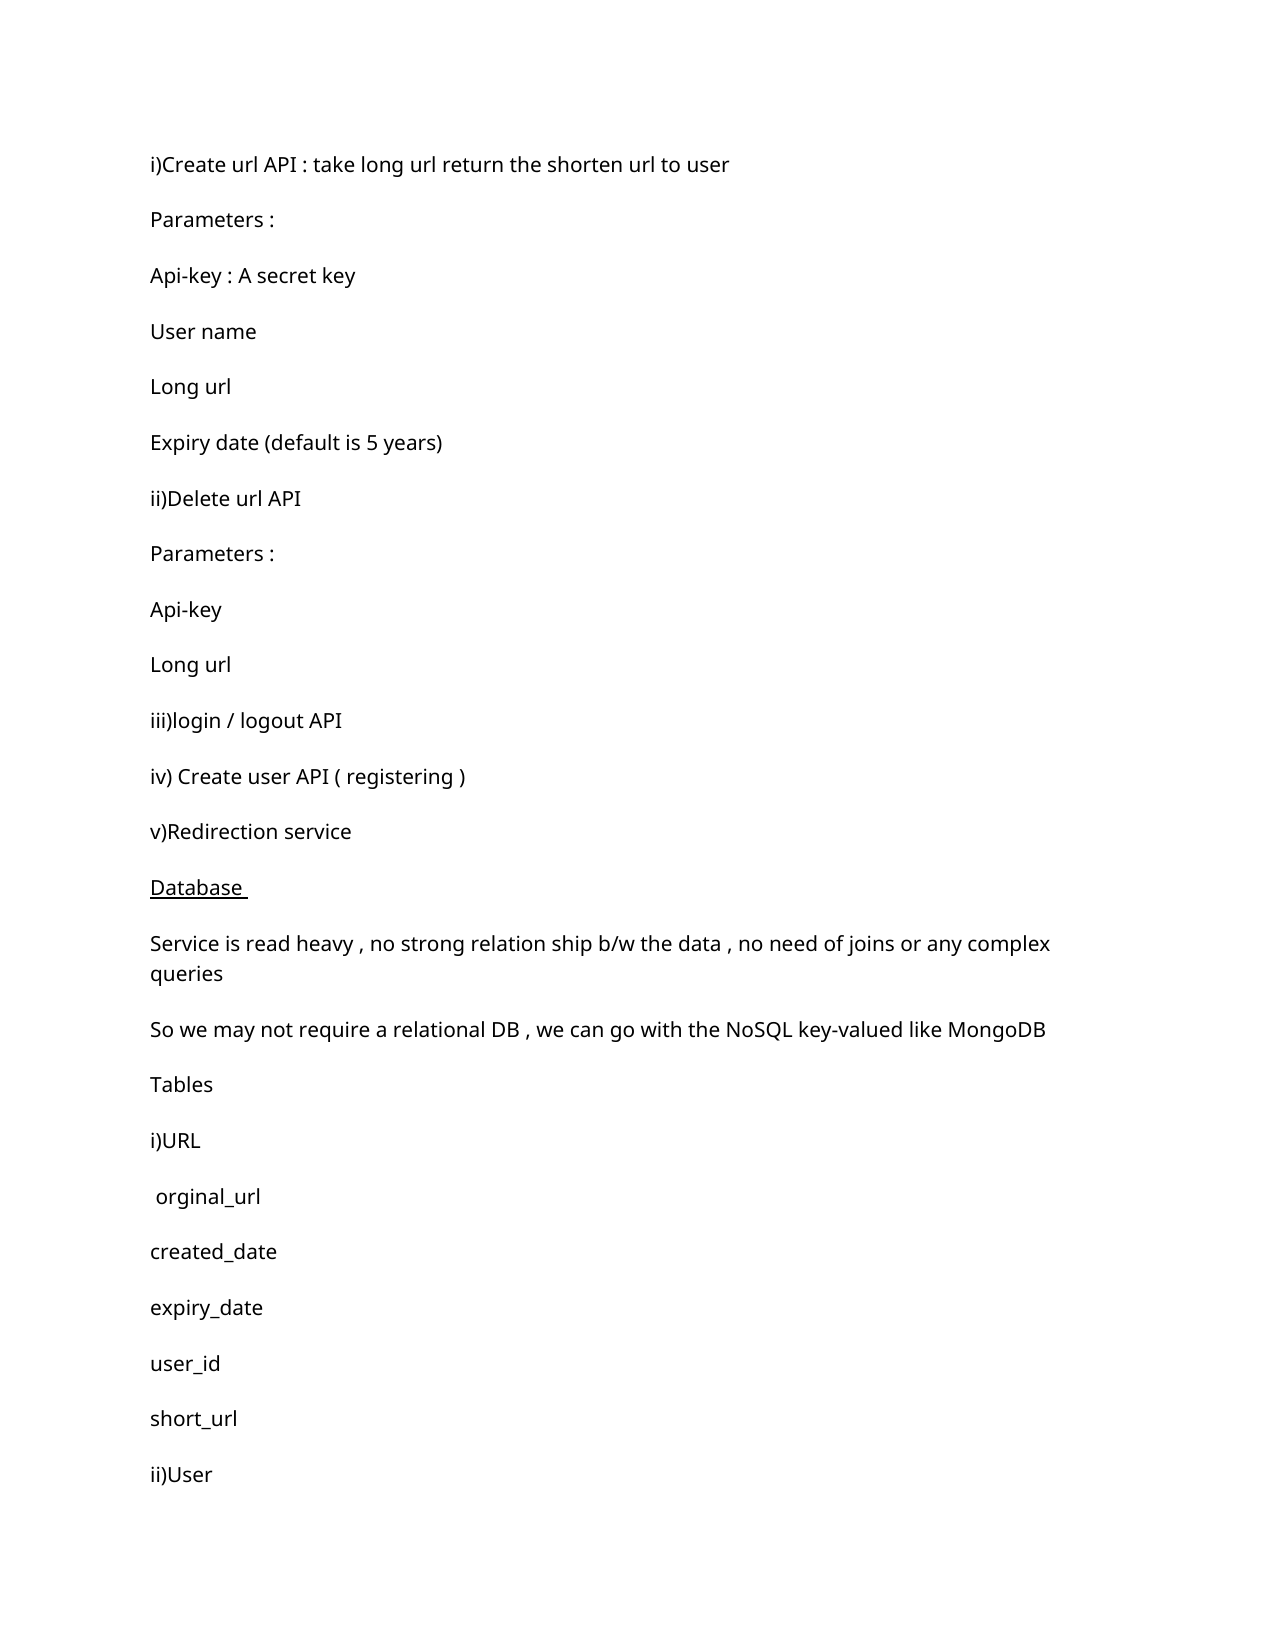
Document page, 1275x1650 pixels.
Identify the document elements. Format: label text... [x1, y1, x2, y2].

text iii)login / logout API [150, 706, 1125, 735]
text i)URL [150, 1126, 1125, 1155]
text i)Create url API : take long url return the shorten url to user [150, 150, 1125, 178]
text So we may not require a relational DB , we can go with the NoSQL key-valued like MongoDB [150, 1015, 1125, 1043]
text Tables [150, 1071, 1125, 1099]
text Long url [150, 372, 1125, 401]
text Parameters : [150, 206, 1125, 234]
text expiry_date [150, 1293, 1125, 1322]
text Parameters : [150, 539, 1125, 568]
text User name [150, 317, 1125, 345]
text Long url [150, 651, 1125, 679]
text Service is read heavy , no strong relation ship b/w the data , no need of joins or any complex queries [150, 929, 1125, 988]
text orginal_url [150, 1182, 1125, 1210]
text ii)Delete url API [150, 484, 1125, 512]
text Api-key [150, 595, 1125, 623]
text ii)User [150, 1460, 1125, 1488]
text iv) Create user API ( registering ) [150, 762, 1125, 790]
text short_url [150, 1404, 1125, 1433]
text Api-key : A secret key [150, 261, 1125, 290]
text Expiry date (default is 5 years) [150, 428, 1125, 457]
text user_id [150, 1349, 1125, 1377]
text Database [150, 873, 1125, 902]
text created_date [150, 1237, 1125, 1266]
text v)Redirection service [150, 817, 1125, 846]
